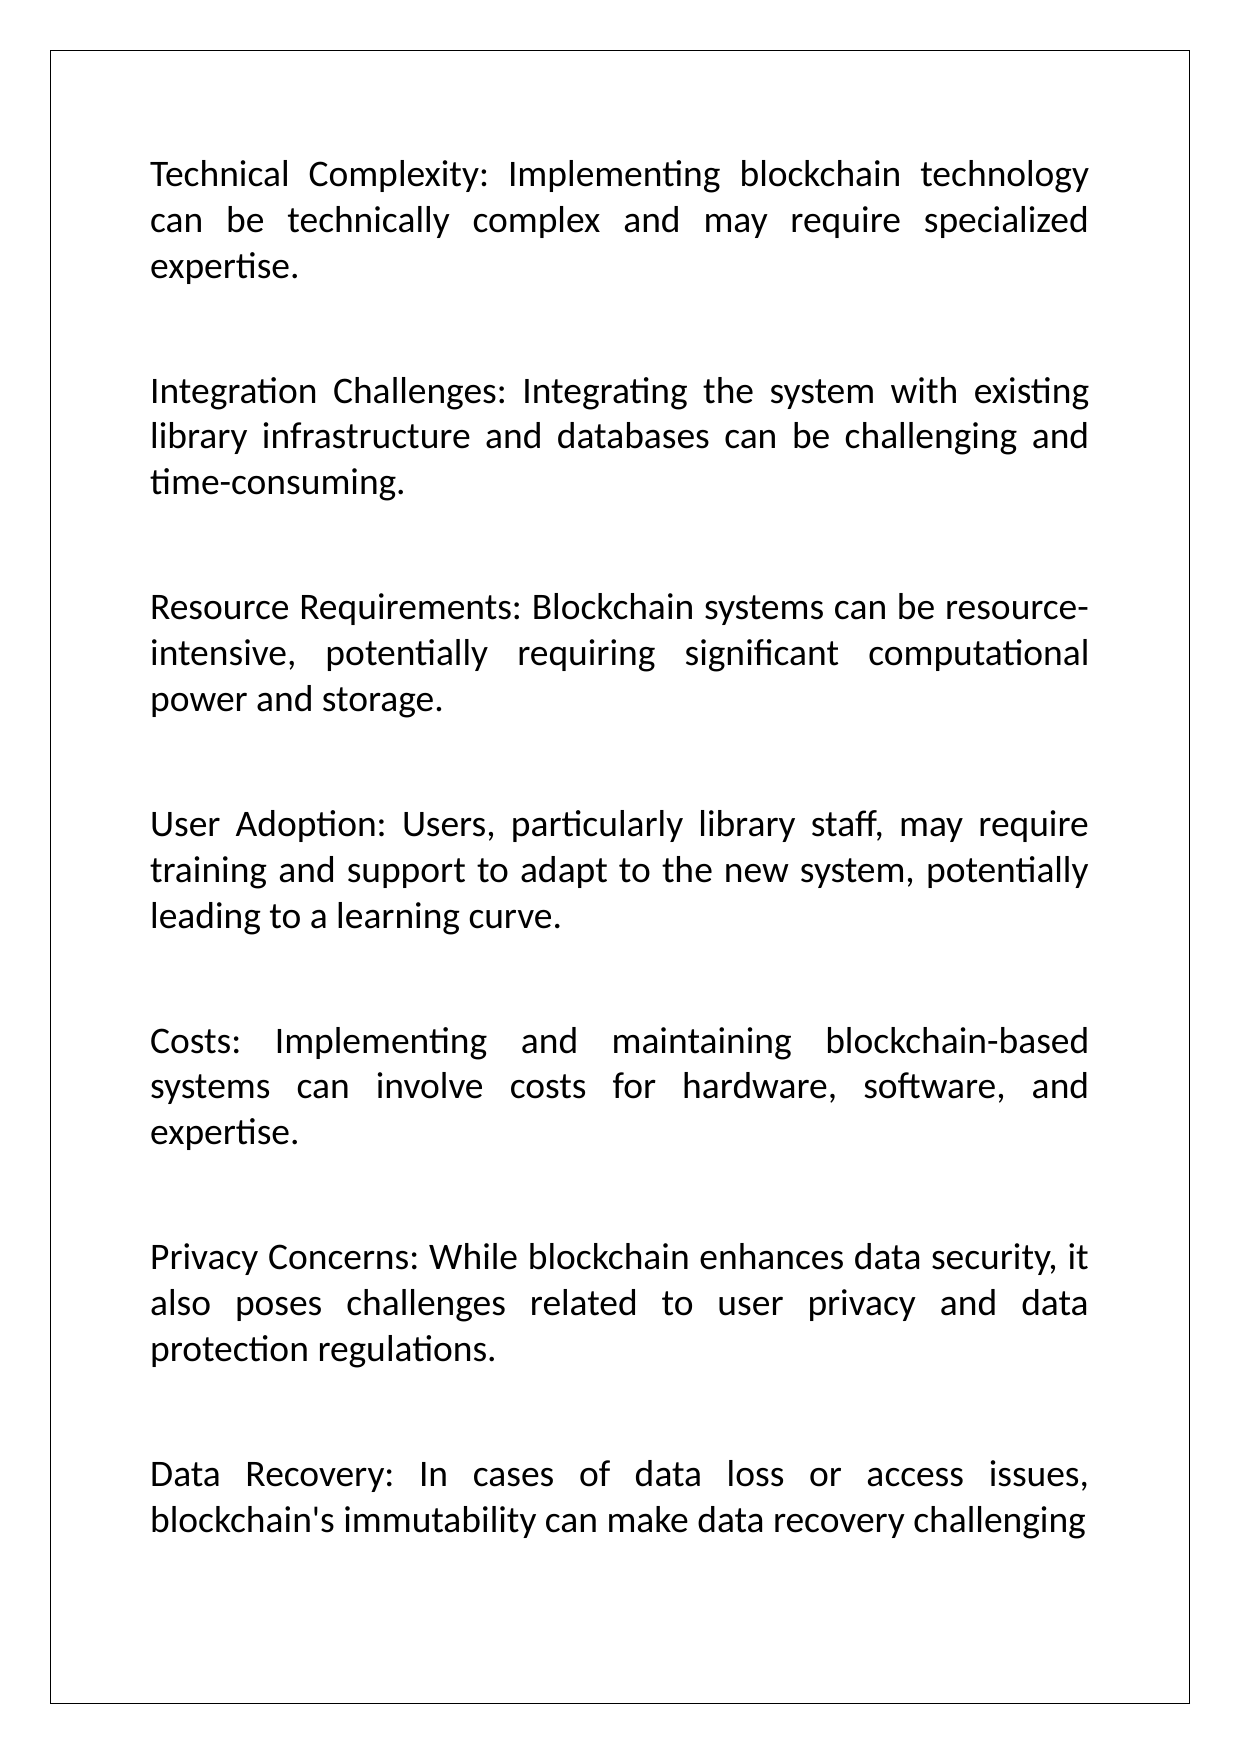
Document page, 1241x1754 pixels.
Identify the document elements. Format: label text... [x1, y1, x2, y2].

text User Adoption: Users, particularly library staff, may require training and support to adapt to the new system, potentially leading to a learning curve. [150, 800, 1090, 937]
text Costs: Implementing and maintaining blockchain-based systems can involve costs for hardware, software, and expertise. [150, 1017, 1090, 1154]
text Technical Complexity: Implementing blockchain technology can be technically complex and may require specialized expertise. [150, 150, 1090, 287]
text Data Recovery: In cases of data loss or access issues, blockchain's immutability can make data recovery challenging [150, 1450, 1090, 1542]
text Resource Requirements: Blockchain systems can be resource-intensive, potentially requiring significant computational power and storage. [150, 583, 1090, 721]
text Integration Challenges: Integrating the system with existing library infrastructure and databases can be challenging and time-consuming. [150, 367, 1090, 504]
text Privacy Concerns: While blockchain enhances data security, it also poses challenges related to user privacy and data protection regulations. [150, 1233, 1090, 1371]
